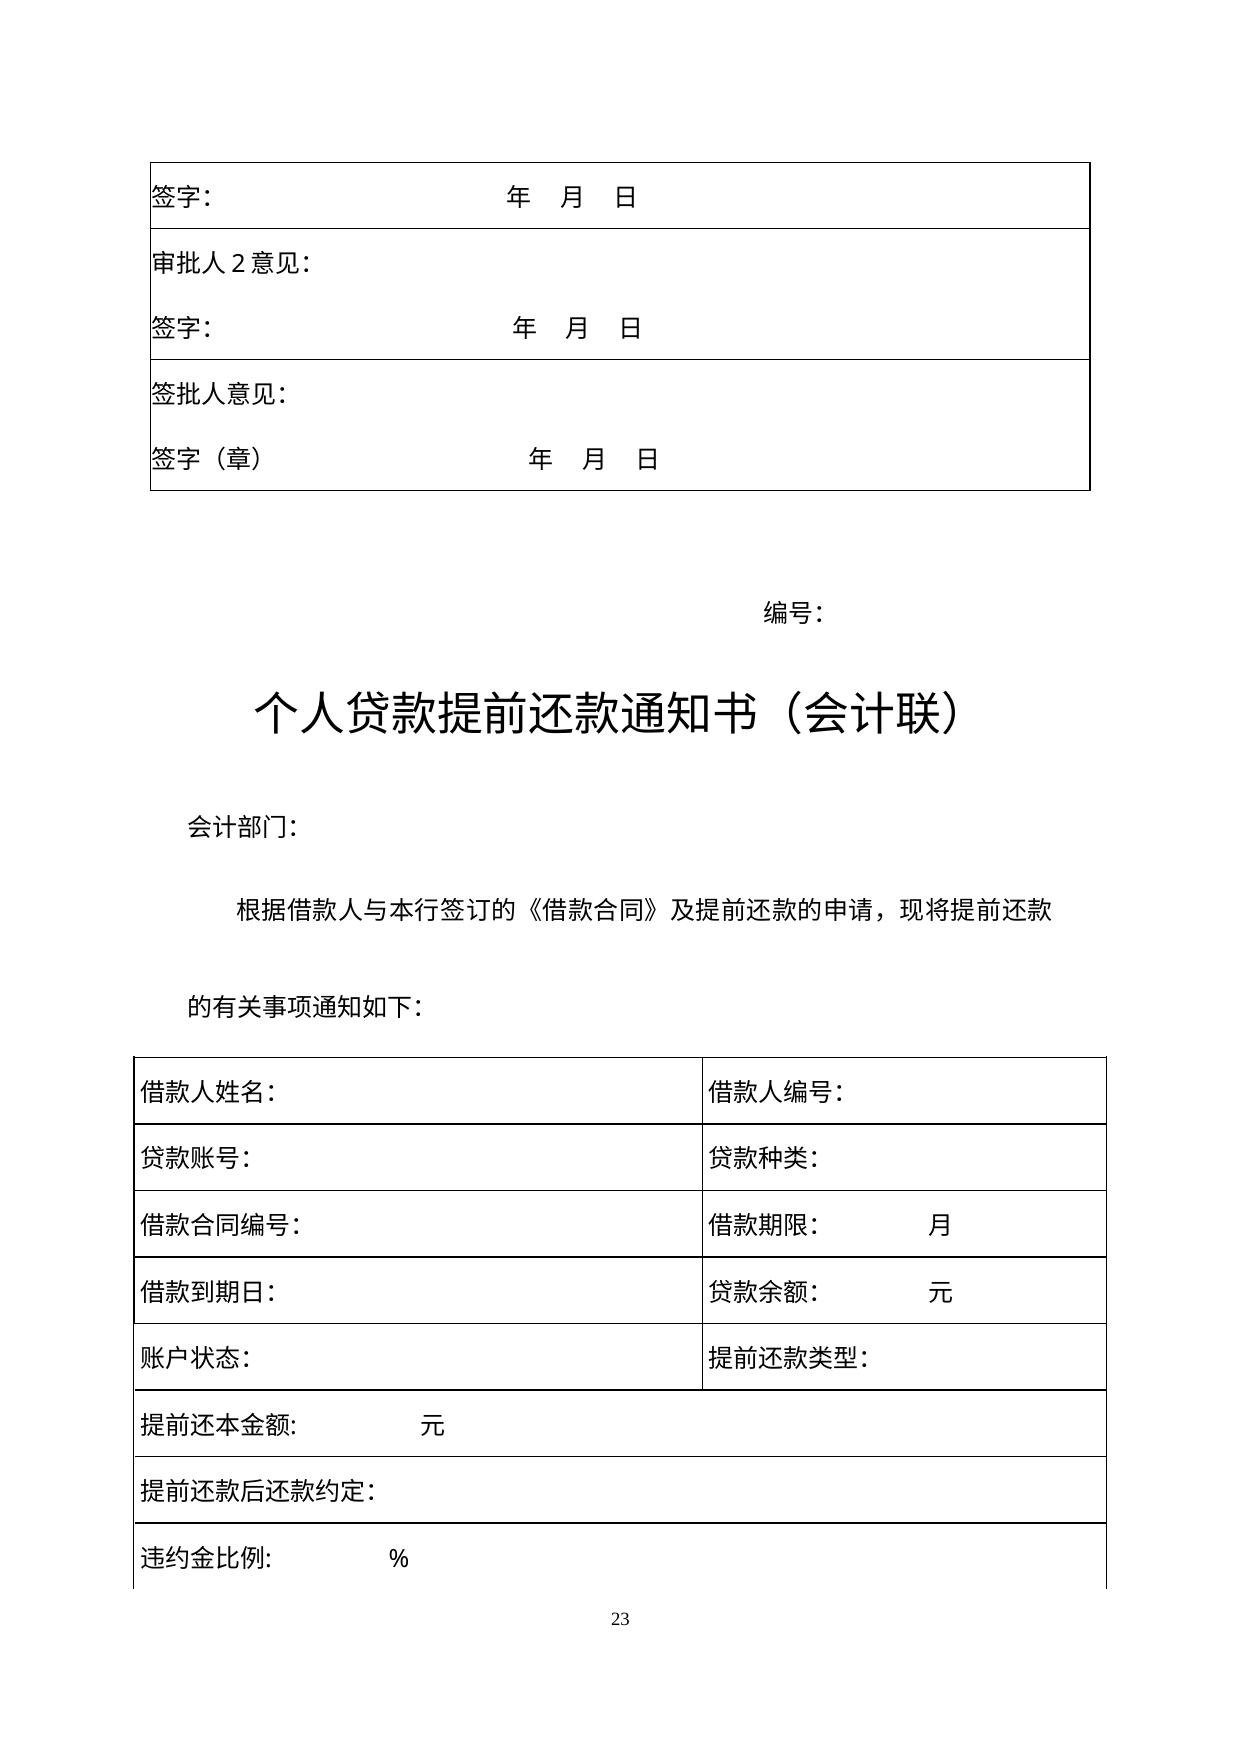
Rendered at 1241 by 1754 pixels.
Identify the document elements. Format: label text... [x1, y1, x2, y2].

text 个人贷款提前还款通知书（会计联） [187, 662, 1053, 759]
list 会计部门： [187, 793, 1053, 858]
list 编号： [197, 579, 1053, 644]
table_cell 贷款余额： 元 [703, 1258, 1106, 1323]
table_header 借款人姓名： [135, 1058, 702, 1123]
table_cell 账户状态： [134, 1324, 702, 1389]
table_cell 审批人1意见： 签字： 年 月 日 [151, 163, 1089, 228]
table_header 借款人编号： [703, 1058, 1106, 1123]
table_cell 违约金比例: % [134, 1523, 1106, 1589]
table_cell 提前还本金额: 元 [134, 1390, 1106, 1456]
table_cell 签批人意见： 签字（章） 年 月 日 [151, 360, 1089, 490]
table_cell 借款期限： 月 [703, 1191, 1106, 1256]
table_cell 贷款账号： [135, 1125, 702, 1189]
list 根据借款人与本行签订的《借款合同》及提前还款的申请，现将提前还款的有关事项通知如下： [187, 876, 1053, 1038]
table_cell 借款合同编号： [135, 1191, 702, 1256]
table_cell 提前还款后还款约定： [134, 1457, 1106, 1522]
table_cell 提前还款类型： [703, 1324, 1106, 1389]
table_cell 贷款种类： [703, 1125, 1106, 1189]
table_cell 审批人2意见： 签字： 年 月 日 [151, 229, 1089, 359]
table_cell 借款到期日： [135, 1258, 702, 1323]
